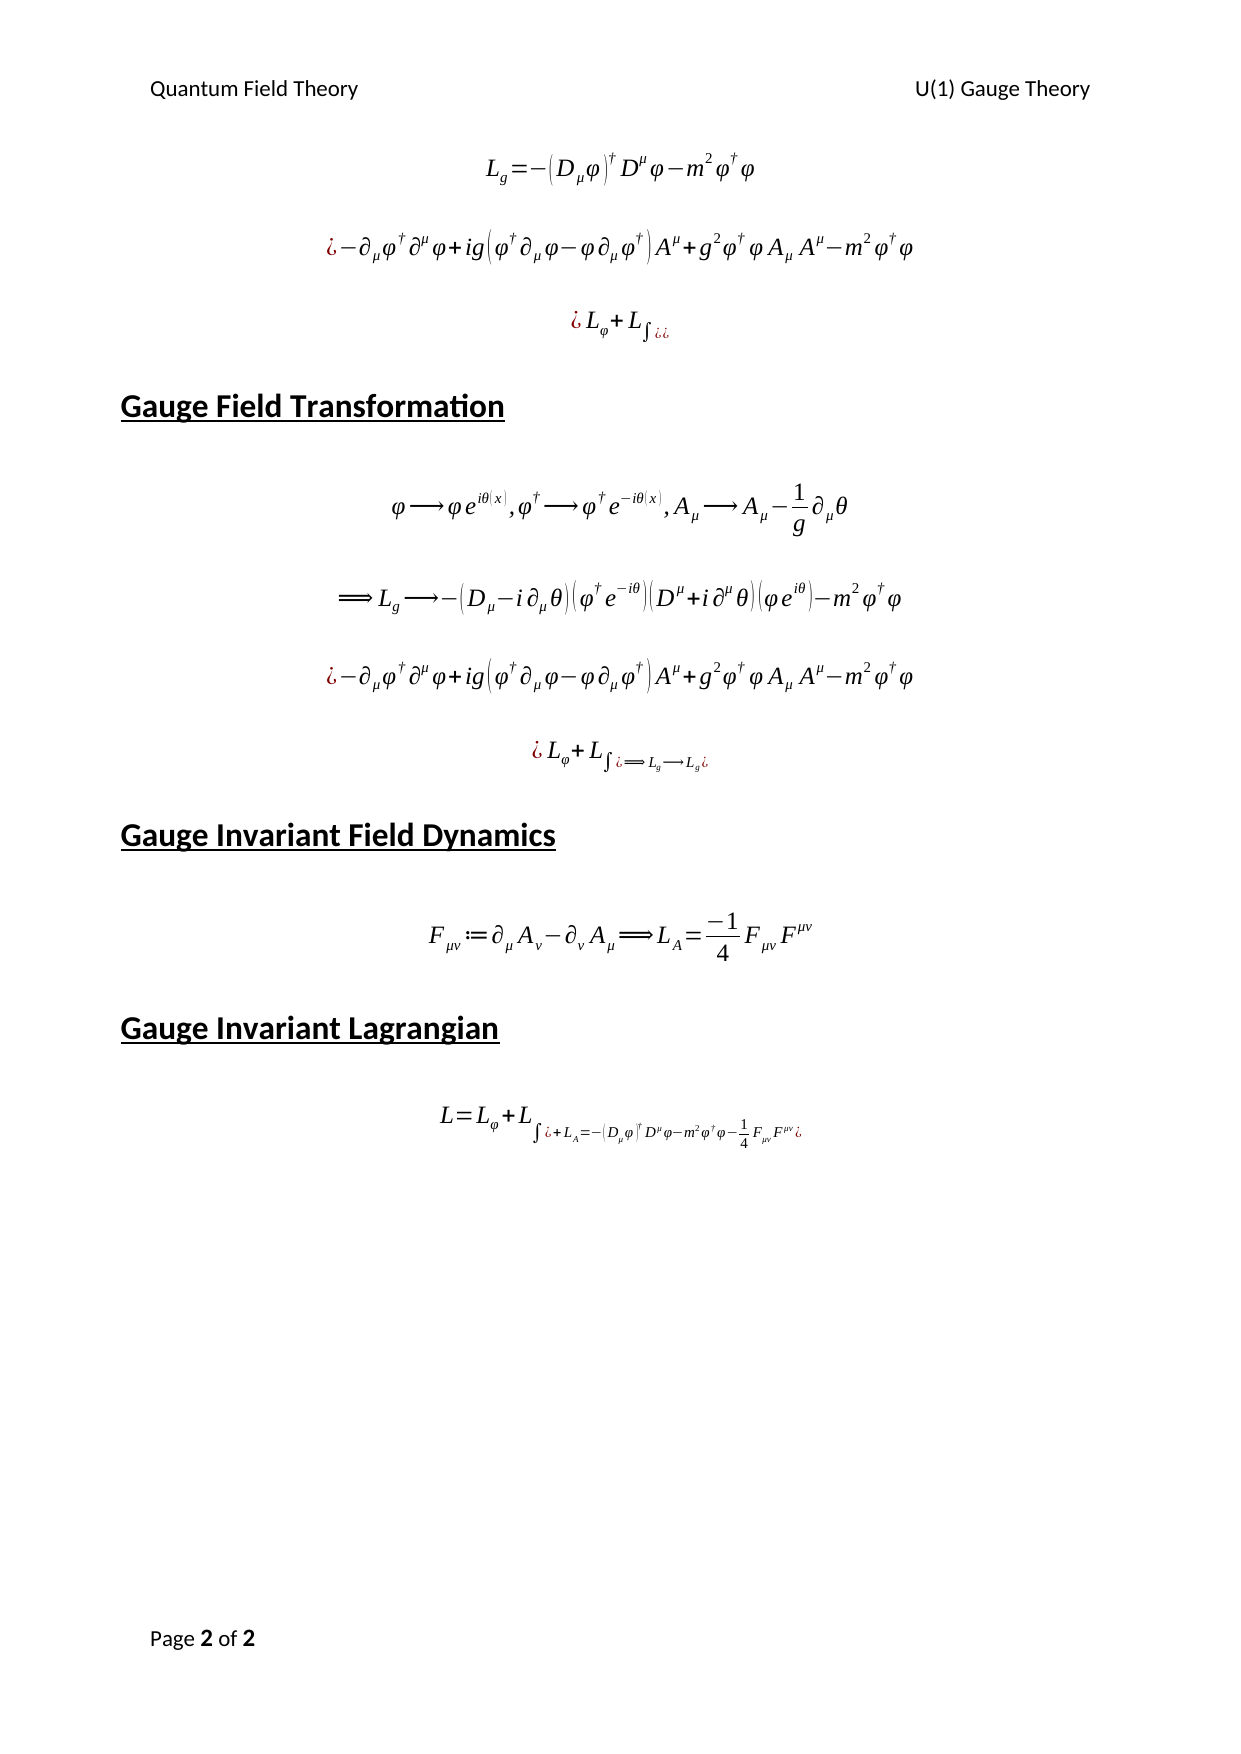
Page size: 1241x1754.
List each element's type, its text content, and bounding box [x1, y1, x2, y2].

text Gauge Invariant Lagrangian [120, 1007, 1120, 1048]
text Gauge Field Transformation [120, 385, 1120, 426]
text Gauge Invariant Field Dynamics [120, 814, 1120, 855]
